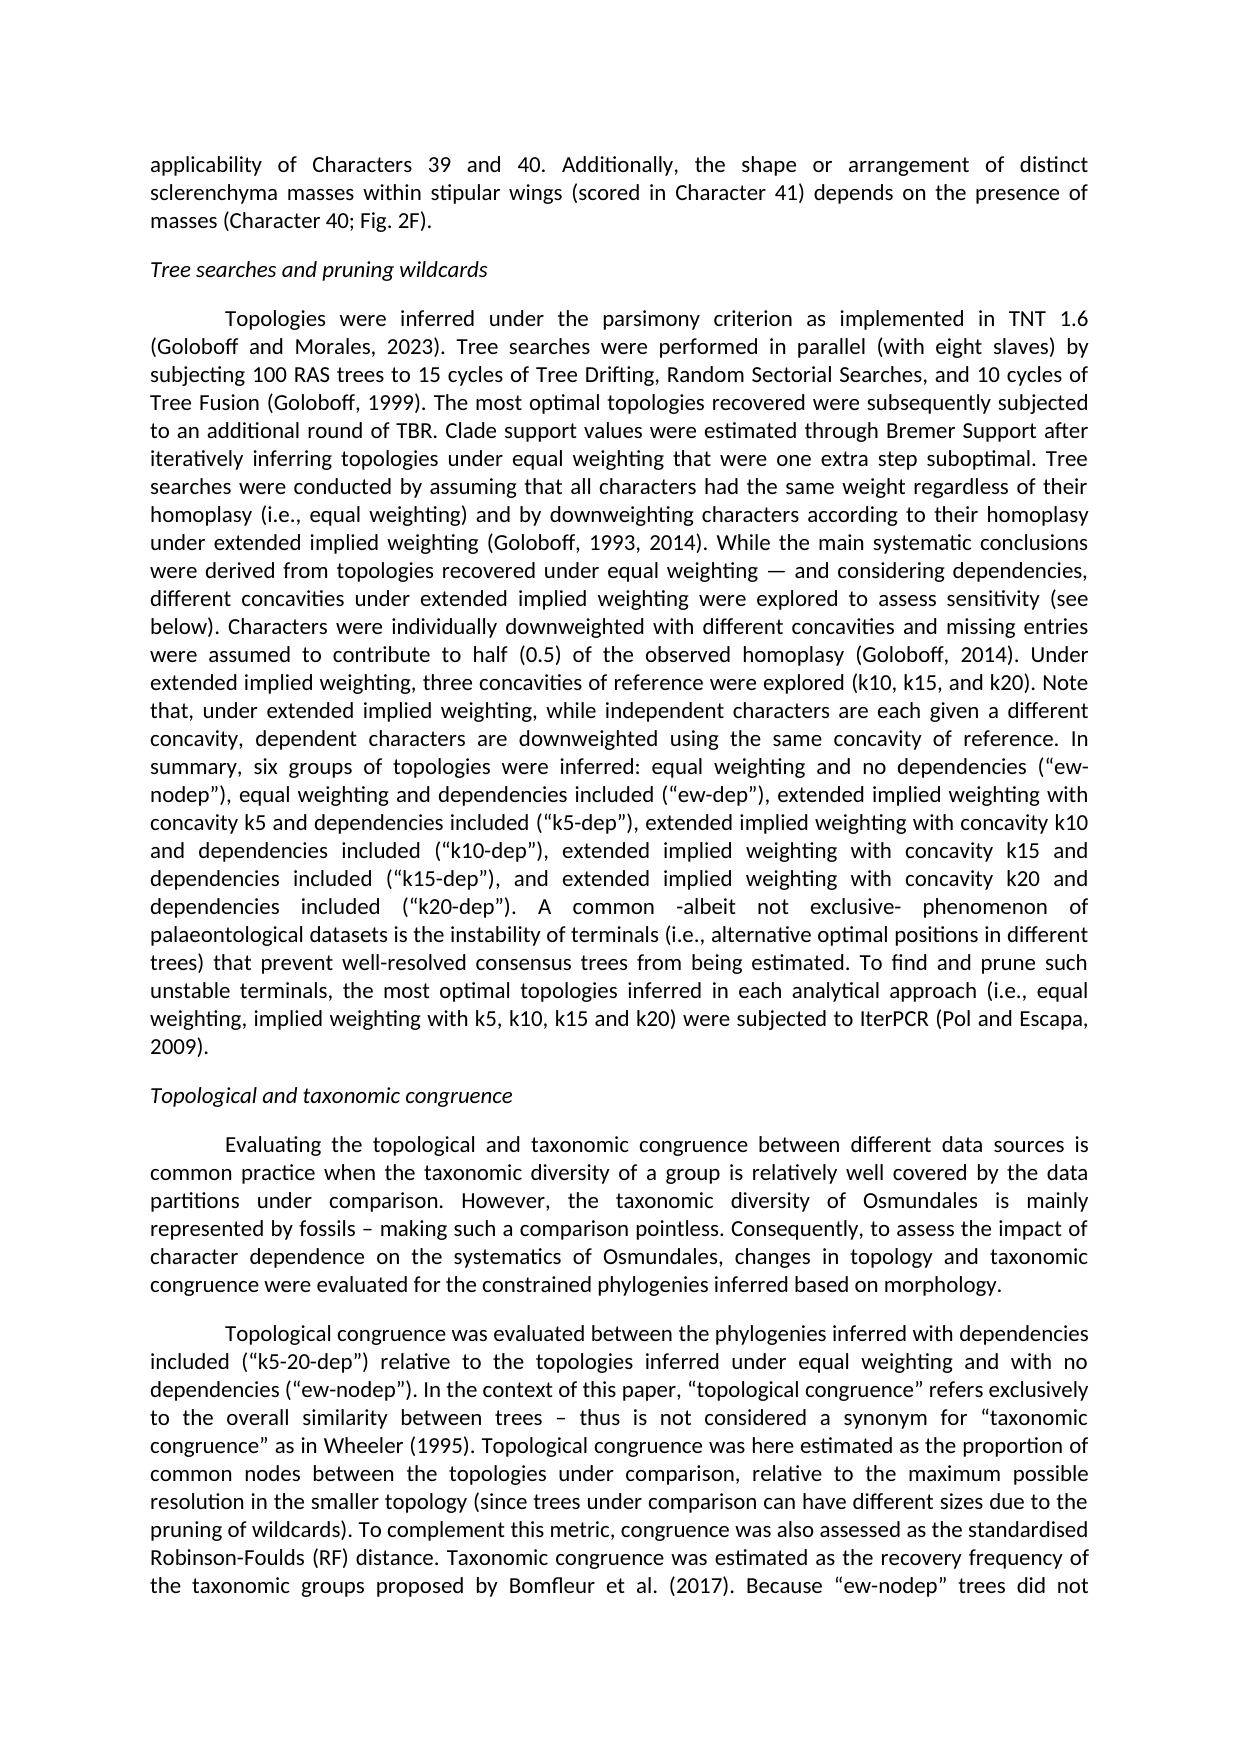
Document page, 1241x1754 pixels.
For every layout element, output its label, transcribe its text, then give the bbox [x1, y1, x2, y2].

text Topological and taxonomic congruence [150, 1081, 1090, 1109]
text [150, 1319, 1090, 1599]
text Evaluating the topological and taxonomic congruence between different data sources is common practice when the taxonomic diversity of a group is relatively well covered by the data partitions under comparison. However, the taxonomic diversity of Osmundales is mainly represented by fossils – making such a comparison pointless. Consequently, to assess the impact of character dependence on the systematics of Osmundales, changes in topology and taxonomic congruence were evaluated for the constrained phylogenies inferred based on morphology. [150, 1130, 1090, 1298]
text Tree searches and pruning wildcards [150, 255, 1090, 283]
text Topologies were inferred under the parsimony criterion as implemented in TNT 1.6 (Goloboff and Morales, 2023). Tree searches were performed in parallel (with eight slaves) by subjecting 100 RAS trees to 15 cycles of Tree Drifting, Random Sectorial Searches, and 10 cycles of Tree Fusion (Goloboff, 1999). The most optimal topologies recovered were subsequently subjected to an additional round of TBR. Clade support values were estimated through Bremer Support after iteratively inferring topologies under equal weighting that were one extra step suboptimal. Tree searches were conducted by assuming that all characters had the same weight regardless of their homoplasy (i.e., equal weighting) and by downweighting characters according to their homoplasy under extended implied weighting (Goloboff, 1993, 2014). While the main systematic conclusions were derived from topologies recovered under equal weighting — and considering dependencies, different concavities under extended implied weighting were explored to assess sensitivity (see below). Characters were individually downweighted with different concavities and missing entries were assumed to contribute to half (0.5) of the observed homoplasy (Goloboff, 2014). Under extended implied weighting, three concavities of reference were explored (k10, k15, and k20). Note that, under extended implied weighting, while independent characters are each given a different concavity, dependent characters are downweighted using the same concavity of reference. In summary, six groups of topologies were inferred: equal weighting and no dependencies (“ew-nodep”), equal weighting and dependencies included (“ew-dep”), extended implied weighting with concavity k5 and dependencies included (“k5-dep”), extended implied weighting with concavity k10 and dependencies included (“k10-dep”), extended implied weighting with concavity k15 and dependencies included (“k15-dep”), and extended implied weighting with concavity k20 and dependencies included (“k20-dep”). A common -albeit not exclusive- phenomenon of palaeontological datasets is the instability of terminals (i.e., alternative optimal positions in different trees) that prevent well-resolved consensus trees from being estimated. To find and prune such unstable terminals, the most optimal topologies inferred in each analytical approach (i.e., equal weighting, implied weighting with k5, k10, k15 and k20) were subjected to IterPCR (Pol and Escapa, 2009). [150, 304, 1090, 1060]
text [150, 150, 1090, 234]
